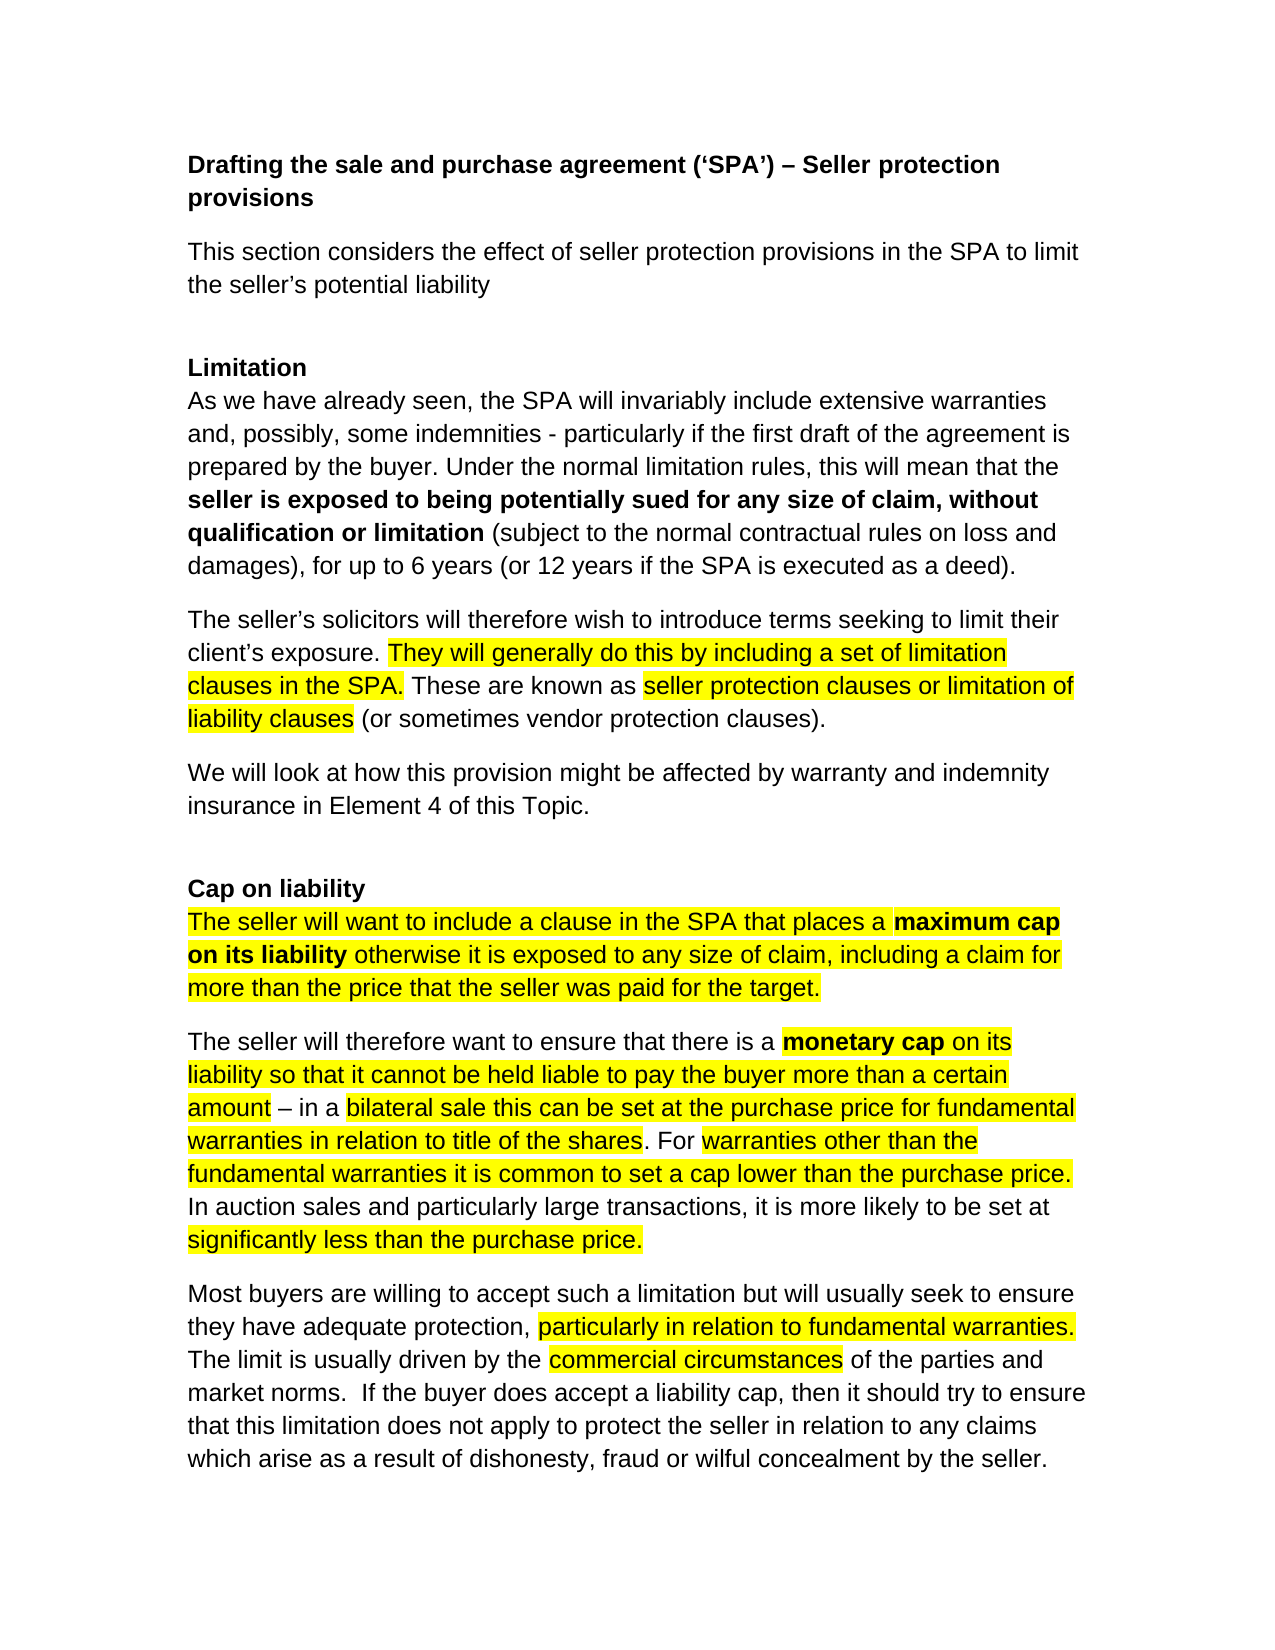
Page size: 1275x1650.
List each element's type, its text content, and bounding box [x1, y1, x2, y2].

text The seller will therefore want to ensure that there is a monetary cap on its liability so that it cannot be held liable to pay the buyer more than a certain amount – in a bilateral sale this can be set at the purchase price for fundamental warranties in relation to title of the shares. For warranties other than the fundamental warranties it is common to set a cap lower than the purchase price. In auction sales and particularly large transactions, it is more likely to be set at significantly less than the purchase price. [187, 1027, 1087, 1254]
subtitle Limitation [187, 353, 1087, 382]
text The seller’s solicitors will therefore wish to introduce terms seeking to limit their client’s exposure. They will generally do this by including a set of limitation clauses in the SPA. These are known as seller protection clauses or limitation of liability clauses (or sometimes vendor protection clauses). [187, 605, 1087, 733]
text Drafting the sale and purchase agreement (‘SPA’) – Seller protection provisions [187, 150, 1087, 212]
text This section considers the effect of seller protection provisions in the SPA to limit the seller’s potential liability [187, 237, 1087, 299]
text We will look at how this provision might be affected by warranty and indemnity insurance in Element 4 of this Topic. [187, 758, 1087, 819]
text The seller will want to include a clause in the SPA that places a maximum cap on its liability otherwise it is exposed to any size of claim, including a claim for more than the price that the seller was paid for the target. [187, 907, 1087, 1002]
text As we have already seen, the SPA will invariably include extensive warranties and, possibly, some indemnities - particularly if the first draft of the agreement is prepared by the buyer. Under the normal limitation rules, this will mean that the seller is exposed to being potentially sued for any size of claim, without qualification or limitation (subject to the normal contractual rules on loss and damages), for up to 6 years (or 12 years if the SPA is executed as a deed). [187, 386, 1087, 580]
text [187, 1279, 1087, 1473]
subtitle Cap on liability [187, 874, 1087, 903]
